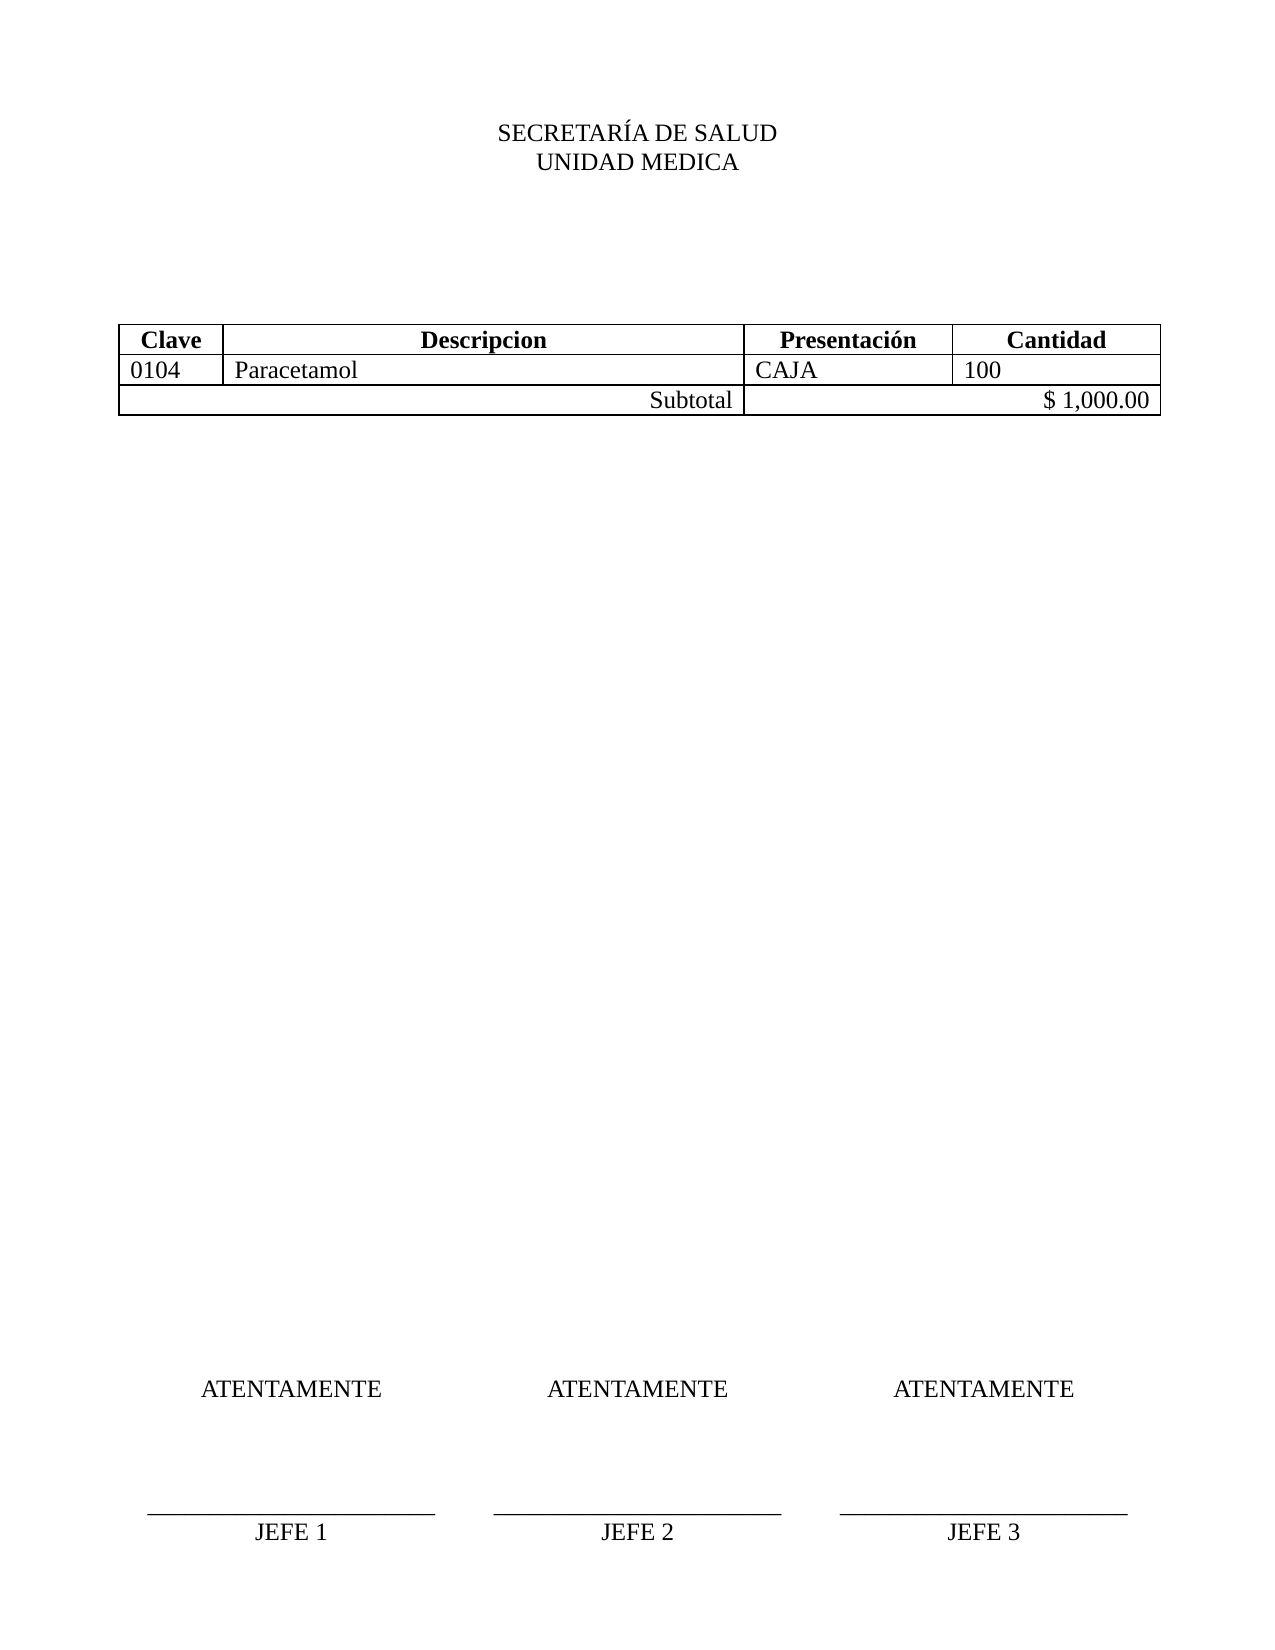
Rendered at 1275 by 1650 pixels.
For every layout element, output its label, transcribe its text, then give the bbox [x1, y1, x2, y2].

table_header Descripcion [224, 325, 743, 354]
table_header Clave [120, 325, 222, 354]
table_header Subtotal [120, 386, 743, 414]
table_cell CAJA [745, 355, 952, 384]
table_cell 0104 [120, 355, 222, 384]
table_cell Paracetamol [224, 355, 743, 384]
table_header Cantidad [953, 325, 1160, 354]
table_cell 100 [953, 355, 1160, 384]
table_header Presentación [745, 325, 952, 354]
table_header $ 1,000.00 [745, 386, 1160, 414]
